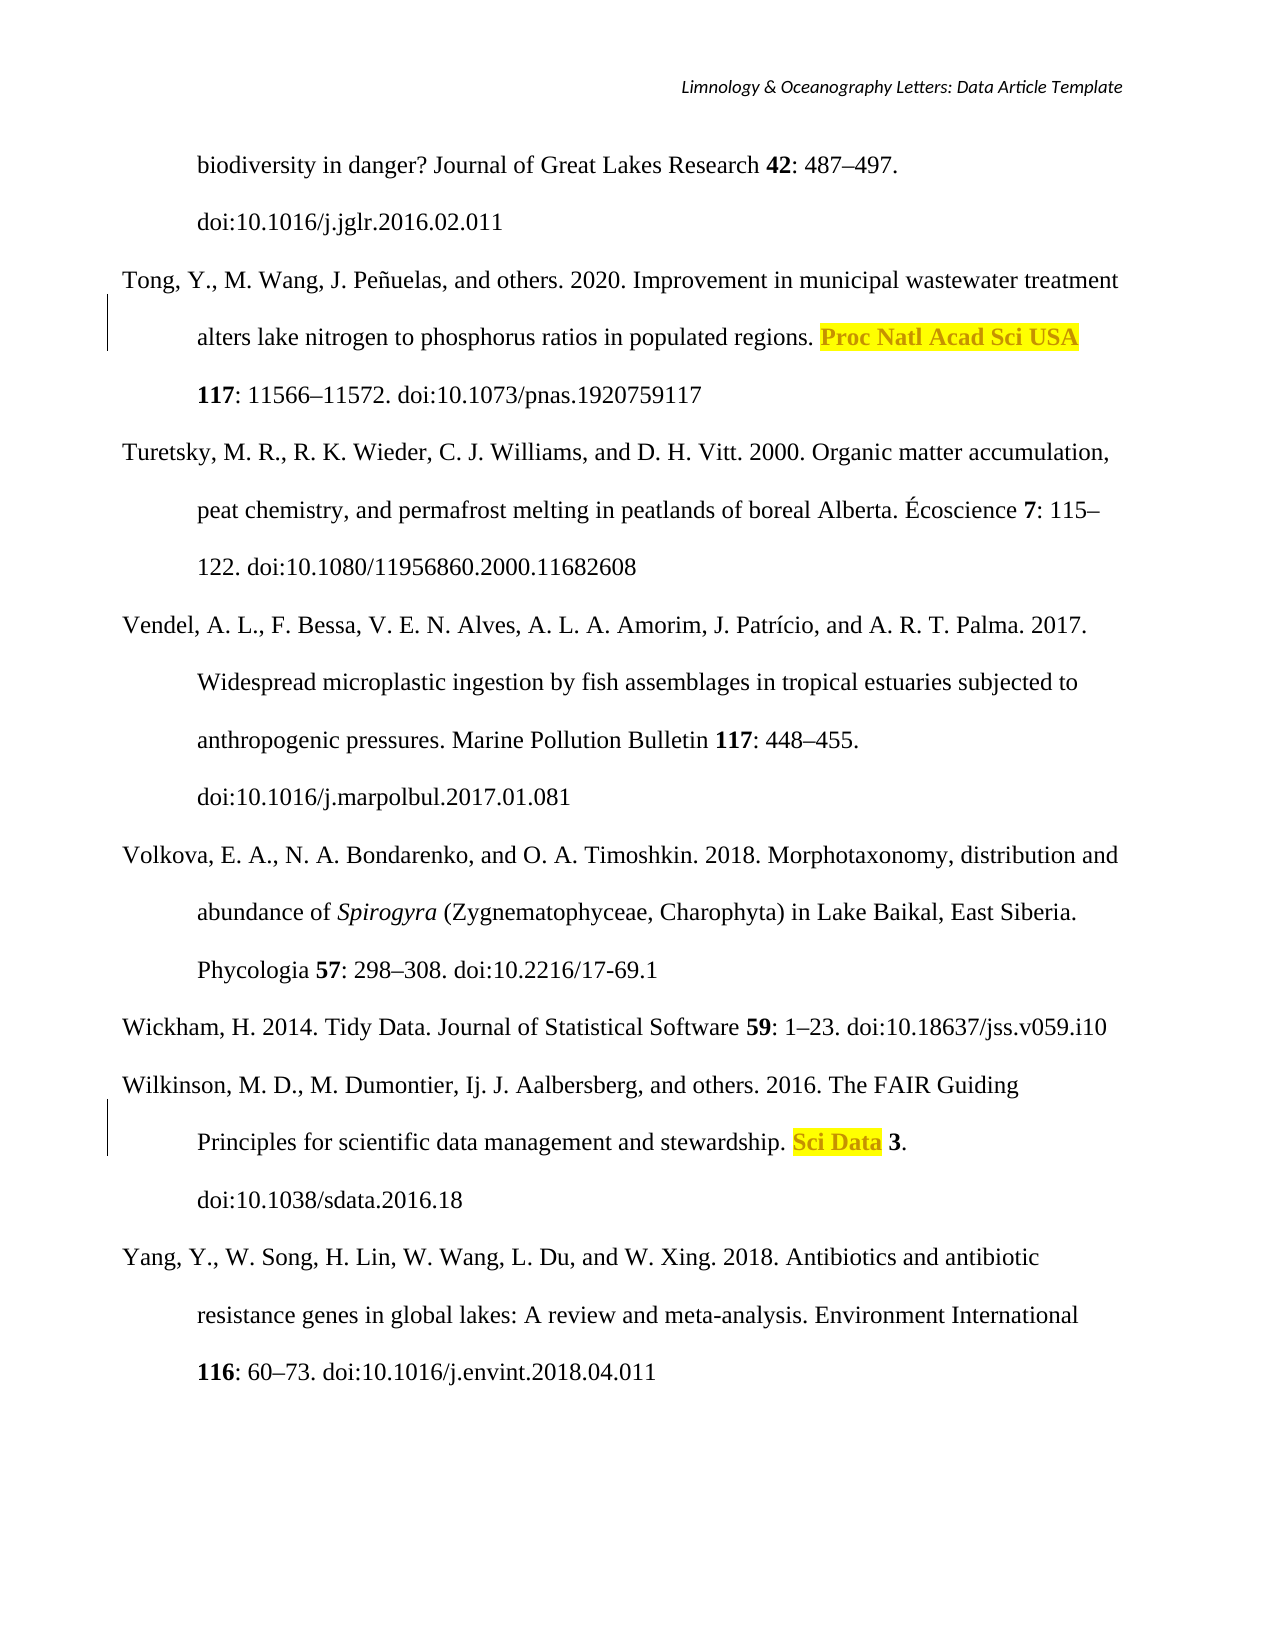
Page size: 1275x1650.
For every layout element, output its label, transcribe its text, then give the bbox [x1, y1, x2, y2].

text Wilkinson, M. D., M. Dumontier, Ij. J. Aalbersberg, and others. 2016. The FAIR Guiding Principles for scientific data management and stewardship. Sci Data 3. doi:10.1038/sdata.2016.18 [122, 1070, 1125, 1214]
text Turetsky, M. R., R. K. Wieder, C. J. Williams, and D. H. Vitt. 2000. Organic matter accumulation, peat chemistry, and permafrost melting in peatlands of boreal Alberta. Écoscience 7: 115–122. doi:10.1080/11956860.2000.11682608 [122, 437, 1125, 581]
text Wickham, H. 2014. Tidy Data. Journal of Statistical Software 59: 1–23. doi:10.18637/jss.v059.i10 [122, 1012, 1125, 1041]
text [122, 150, 1125, 236]
text Tong, Y., M. Wang, J. Peñuelas, and others. 2020. Improvement in municipal wastewater treatment alters lake nitrogen to phosphorus ratios in populated regions. Proc Natl Acad Sci USA 117: 11566–11572. doi:10.1073/pnas.1920759117 [122, 265, 1125, 409]
text Volkova, E. A., N. A. Bondarenko, and O. A. Timoshkin. 2018. Morphotaxonomy, distribution and abundance of Spirogyra (Zygnematophyceae, Charophyta) in Lake Baikal, East Siberia. Phycologia 57: 298–308. doi:10.2216/17-69.1 [122, 840, 1125, 984]
text Vendel, A. L., F. Bessa, V. E. N. Alves, A. L. A. Amorim, J. Patrício, and A. R. T. Palma. 2017. Widespread microplastic ingestion by fish assemblages in tropical estuaries subjected to anthropogenic pressures. Marine Pollution Bulletin 117: 448–455. doi:10.1016/j.marpolbul.2017.01.081 [122, 610, 1125, 811]
text Yang, Y., W. Song, H. Lin, W. Wang, L. Du, and W. Xing. 2018. Antibiotics and antibiotic resistance genes in global lakes: A review and meta-analysis. Environment International 116: 60–73. doi:10.1016/j.envint.2018.04.011 [122, 1242, 1125, 1386]
